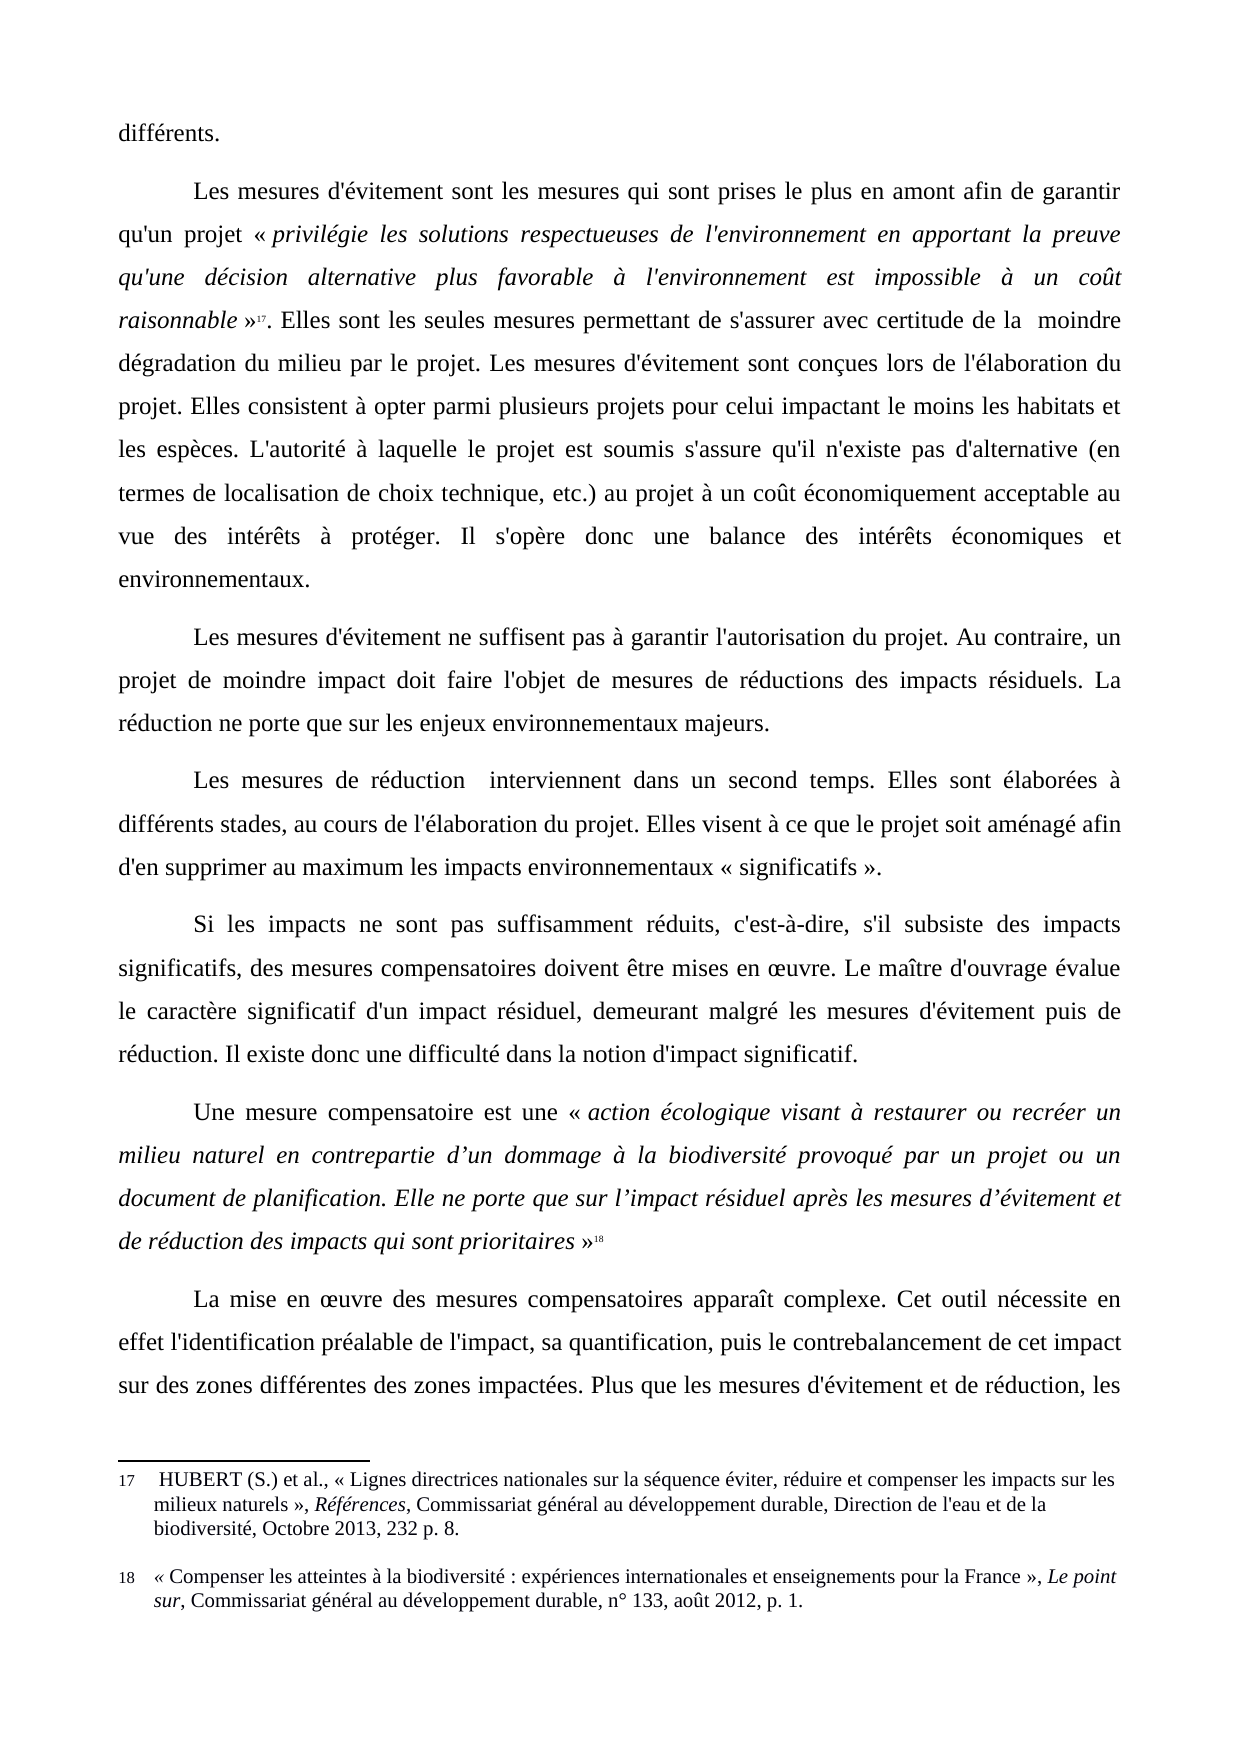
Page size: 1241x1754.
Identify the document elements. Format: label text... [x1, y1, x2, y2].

text Les mesures d'évitement sont les mesures qui sont prises le plus en amont afin de garantir qu'un projet « privilégie les solutions respectueuses de l'environnement en apportant la preuve qu'une décision alternative plus favorable à l'environnement est impossible à un coût raisonnable ». Elles sont les seules mesures permettant de s'assurer avec certitude de la moindre dégradation du milieu par le projet. Les mesures d'évitement sont conçues lors de l'élaboration du projet. Elles consistent à opter parmi plusieurs projets pour celui impactant le moins les habitats et les espèces. L'autorité à laquelle le projet est soumis s'assure qu'il n'existe pas d'alternative (en termes de localisation de choix technique, etc.) au projet à un coût économiquement acceptable au vue des intérêts à protéger. Il s'opère donc une balance des intérêts économiques et environnementaux. [118, 176, 1122, 593]
text Si les impacts ne sont pas suffisamment réduits, c'est-à-dire, s'il subsiste des impacts significatifs, des mesures compensatoires doivent être mises en œuvre. Le maître d'ouvrage évalue le caractère significatif d'un impact résiduel, demeurant malgré les mesures d'évitement puis de réduction. Il existe donc une difficulté dans la notion d'impact significatif. [118, 909, 1122, 1068]
text Les mesures de réduction interviennent dans un second temps. Elles sont élaborées à différents stades, au cours de l'élaboration du projet. Elles visent à ce que le projet soit aménagé afin d'en supprimer au maximum les impacts environnementaux « significatifs ». [118, 766, 1122, 881]
text Une mesure compensatoire est une « action écologique visant à restaurer ou recréer un milieu naturel en contrepartie d’un dommage à la biodiversité provoqué par un projet ou un document de planification. Elle ne porte que sur l’impact résiduel après les mesures d’évitement et de réduction des impacts qui sont prioritaires » [118, 1097, 1122, 1255]
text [118, 118, 1122, 147]
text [118, 1284, 1122, 1399]
text Les mesures d'évitement ne suffisent pas à garantir l'autorisation du projet. Au contraire, un projet de moindre impact doit faire l'objet de mesures de réductions des impacts résiduels. La réduction ne porte que sur les enjeux environnementaux majeurs. [118, 622, 1122, 737]
